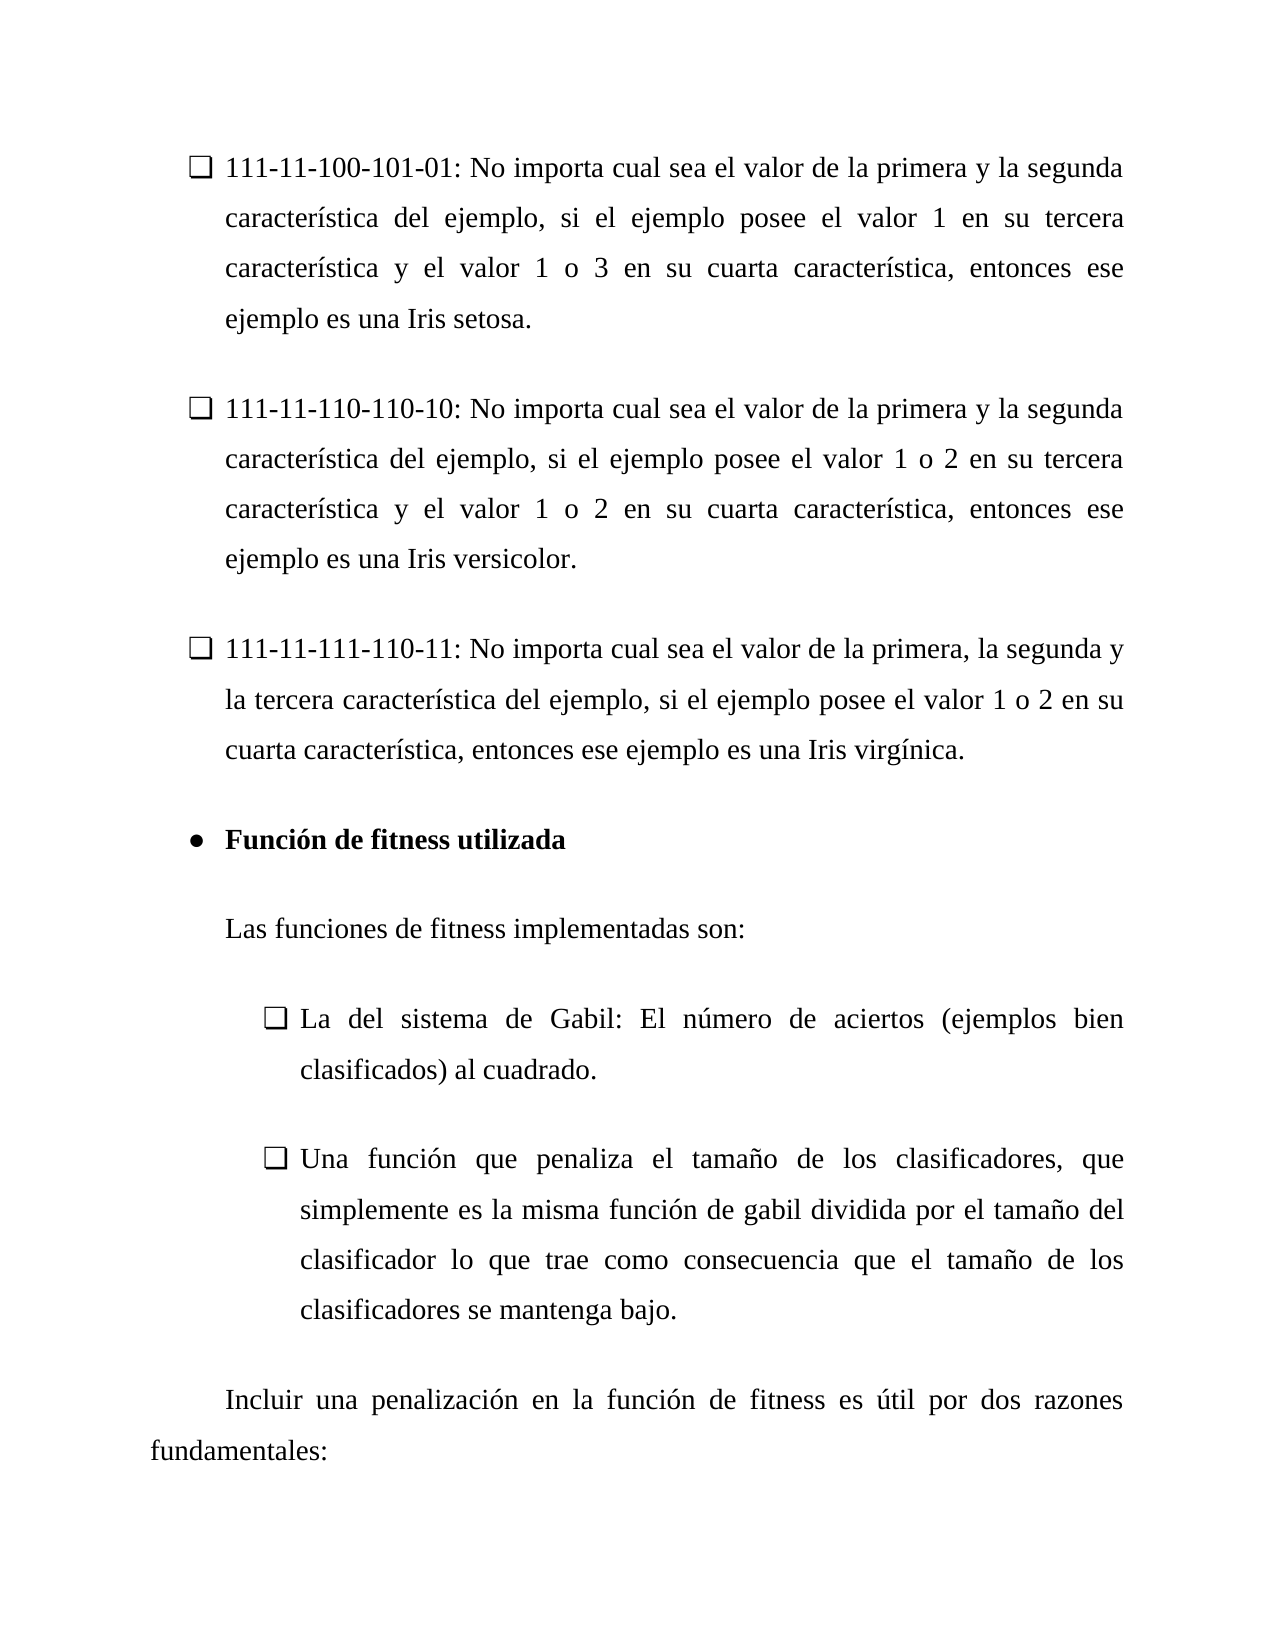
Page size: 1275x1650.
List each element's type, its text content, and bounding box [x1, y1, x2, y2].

text Las funciones de fitness implementadas son: [150, 912, 1125, 945]
list Función de fitness utilizada [188, 822, 1125, 855]
list La del sistema de Gabil: El número de aciertos (ejemplos bien clasificados) al cuadrado. [263, 1001, 1125, 1085]
list 111-11-100-101-01: No importa cual sea el valor de la primera y la segunda característica del ejemplo, si el ejemplo posee el valor 1 en su tercera característica y el valor 1 o 3 en su cuarta característica, entonces ese ejemplo es una Iris setosa. [188, 150, 1125, 334]
list Una función que penaliza el tamaño de los clasificadores, que simplemente es la misma función de gabil dividida por el tamaño del clasificador lo que trae como consecuencia que el tamaño de los clasificadores se mantenga bajo. [263, 1142, 1125, 1326]
text Incluir una penalización en la función de fitness es útil por dos razones fundamentales: [150, 1382, 1125, 1466]
list 111-11-111-110-11: No importa cual sea el valor de la primera, la segunda y la tercera característica del ejemplo, si el ejemplo posee el valor 1 o 2 en su cuarta característica, entonces ese ejemplo es una Iris virgínica. [188, 631, 1125, 766]
list 111-11-110-110-10: No importa cual sea el valor de la primera y la segunda característica del ejemplo, si el ejemplo posee el valor 1 o 2 en su tercera característica y el valor 1 o 2 en su cuarta característica, entonces ese ejemplo es una Iris versicolor. [188, 391, 1125, 575]
